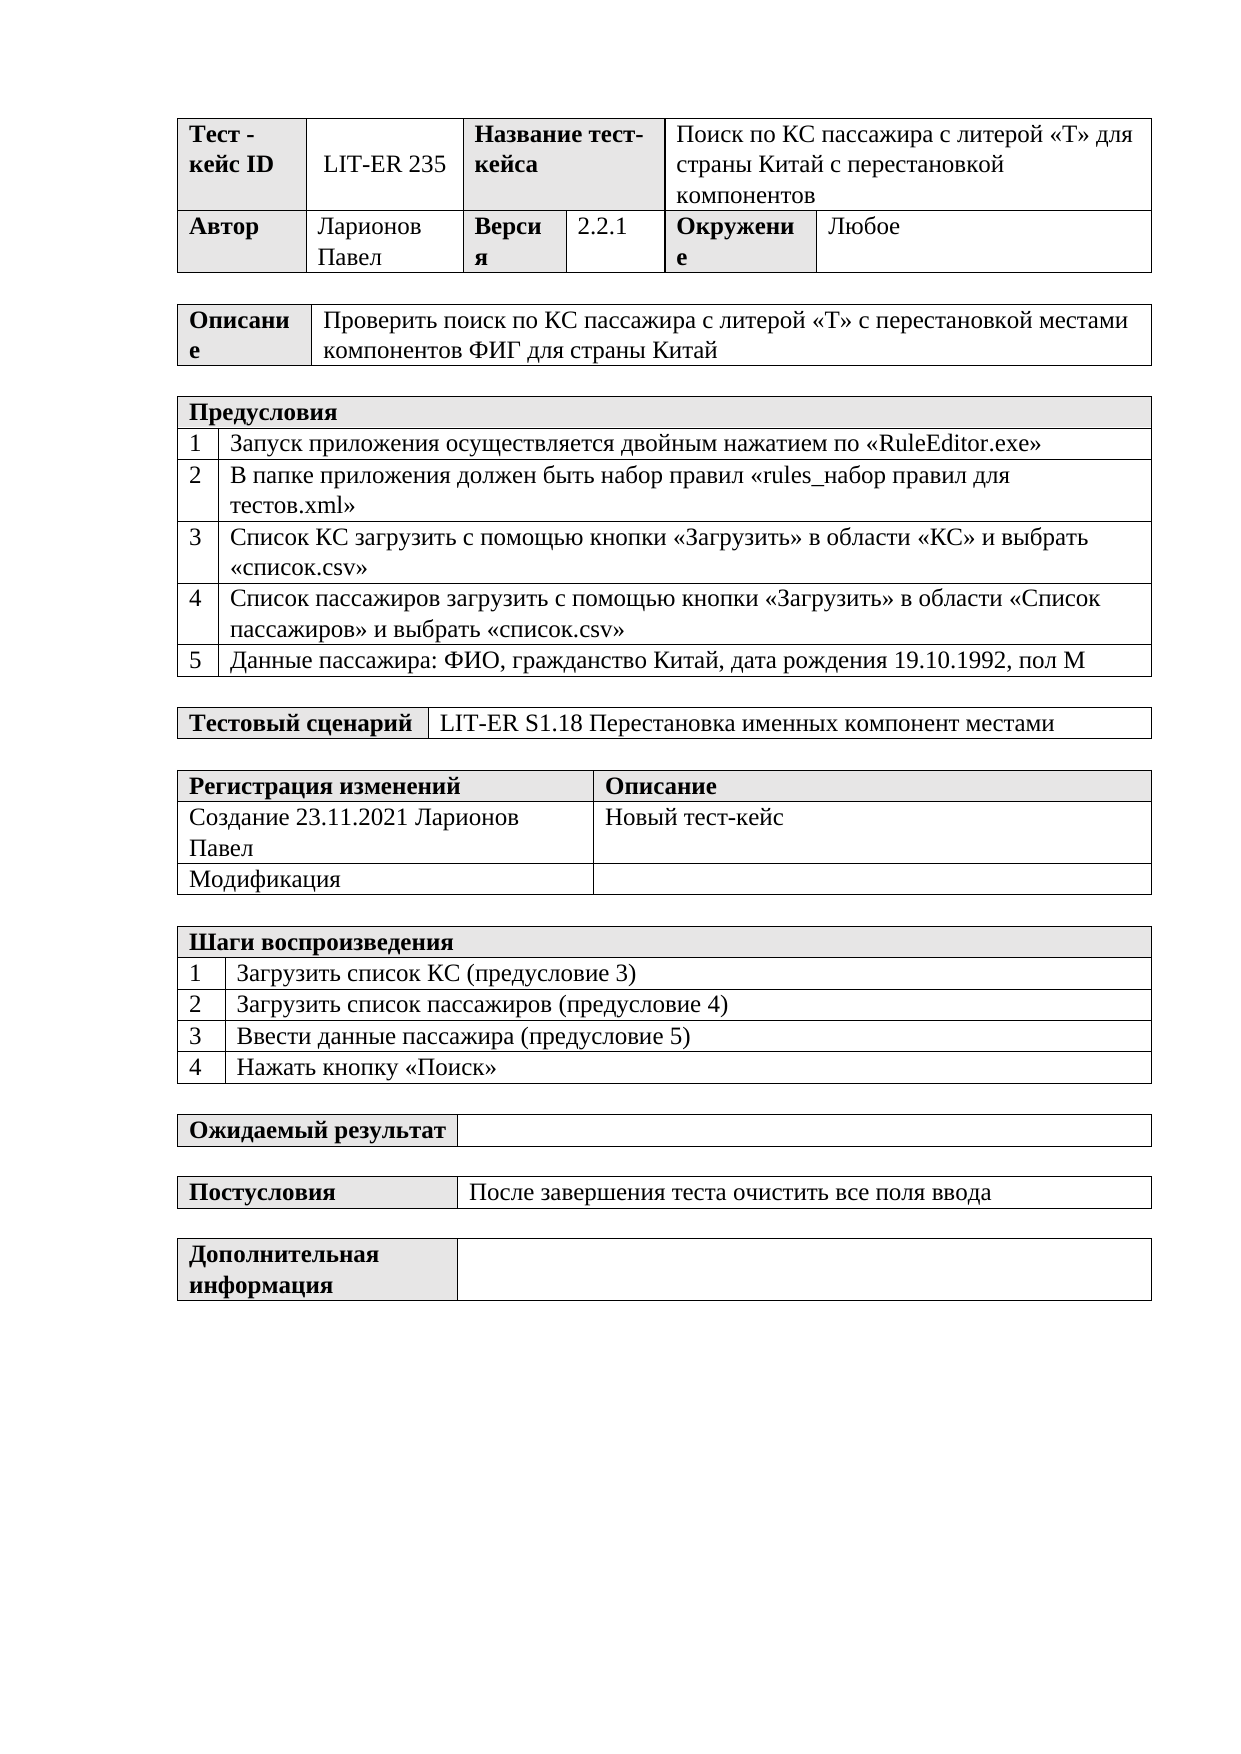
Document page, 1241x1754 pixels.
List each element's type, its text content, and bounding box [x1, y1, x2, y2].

table_header Название тест- кейса [464, 119, 664, 210]
table_cell [594, 864, 1151, 894]
table_cell 2 [178, 990, 225, 1020]
table_header Тест -кейс ID [178, 119, 306, 210]
table_header [458, 1239, 1151, 1300]
table_cell 3 [178, 522, 218, 582]
table_header LIT-ER 235 [307, 119, 463, 210]
table_header [458, 1115, 1151, 1146]
table_header Поиск по КС пассажира с литерой «Т» для страны Китай с перестановкой компонентов [666, 119, 1151, 210]
table_cell Окружение [666, 211, 816, 272]
table_cell Данные пассажира: ФИО, гражданство Китай, дата рождения 19.10.1992, пол М [219, 645, 1151, 676]
table_header Тестовый сценарий [178, 708, 428, 738]
table_cell Ларионов Павел [307, 211, 463, 272]
table_cell 4 [178, 1052, 225, 1083]
table_cell Модификация [178, 864, 593, 894]
table_cell Нажать кнопку «Поиск» [226, 1052, 1151, 1083]
table_cell Версия [464, 211, 566, 272]
table_cell Автор [178, 211, 306, 272]
table_cell 4 [178, 584, 218, 644]
table_header Дополнительная информация [178, 1239, 457, 1300]
table_header Проверить поиск по КС пассажира с литерой «Т» с перестановкой местами компонентов ФИГ для страны Китай [312, 305, 1151, 365]
table_header Регистрация изменений [178, 771, 593, 801]
table_header После завершения теста очистить все поля ввода [458, 1177, 1151, 1208]
table_cell Список пассажиров загрузить с помощью кнопки «Загрузить» в области «Список пассажиров» и выбрать «список.csv» [219, 584, 1151, 644]
table_cell Создание 23.11.2021 Ларионов Павел [178, 802, 593, 863]
table_cell Любое [817, 211, 1151, 272]
table_cell Запуск приложения осуществляется двойным нажатием по «RuleEditor.exe» [219, 429, 1151, 459]
table_cell 2.2.1 [567, 211, 664, 272]
table_header Предусловия [178, 397, 1151, 427]
table_header Постусловия [178, 1177, 457, 1208]
table_cell Ввести данные пассажира (предусловие 5) [226, 1021, 1151, 1051]
table_cell 5 [178, 645, 218, 676]
table_header Шаги воспроизведения [178, 927, 1151, 957]
table_cell 1 [178, 429, 218, 459]
table_cell Список КС загрузить с помощью кнопки «Загрузить» в области «КС» и выбрать «список.csv» [219, 522, 1151, 582]
table_cell Новый тест-кейс [594, 802, 1151, 863]
table_cell 1 [178, 958, 225, 988]
table_cell Загрузить список КС (предусловие 3) [226, 958, 1151, 988]
table_cell 2 [178, 460, 218, 521]
table_header Ожидаемый результат [178, 1115, 457, 1146]
table_header LIT-ER S1.18 Перестановка именных компонент местами [429, 708, 1151, 738]
table_header Описание [178, 305, 311, 365]
table_header Описание [594, 771, 1151, 801]
table_cell В папке приложения должен быть набор правил «rules_набор правил для тестов.xml» [219, 460, 1151, 521]
table_cell Загрузить список пассажиров (предусловие 4) [226, 990, 1151, 1020]
table_cell 3 [178, 1021, 225, 1051]
